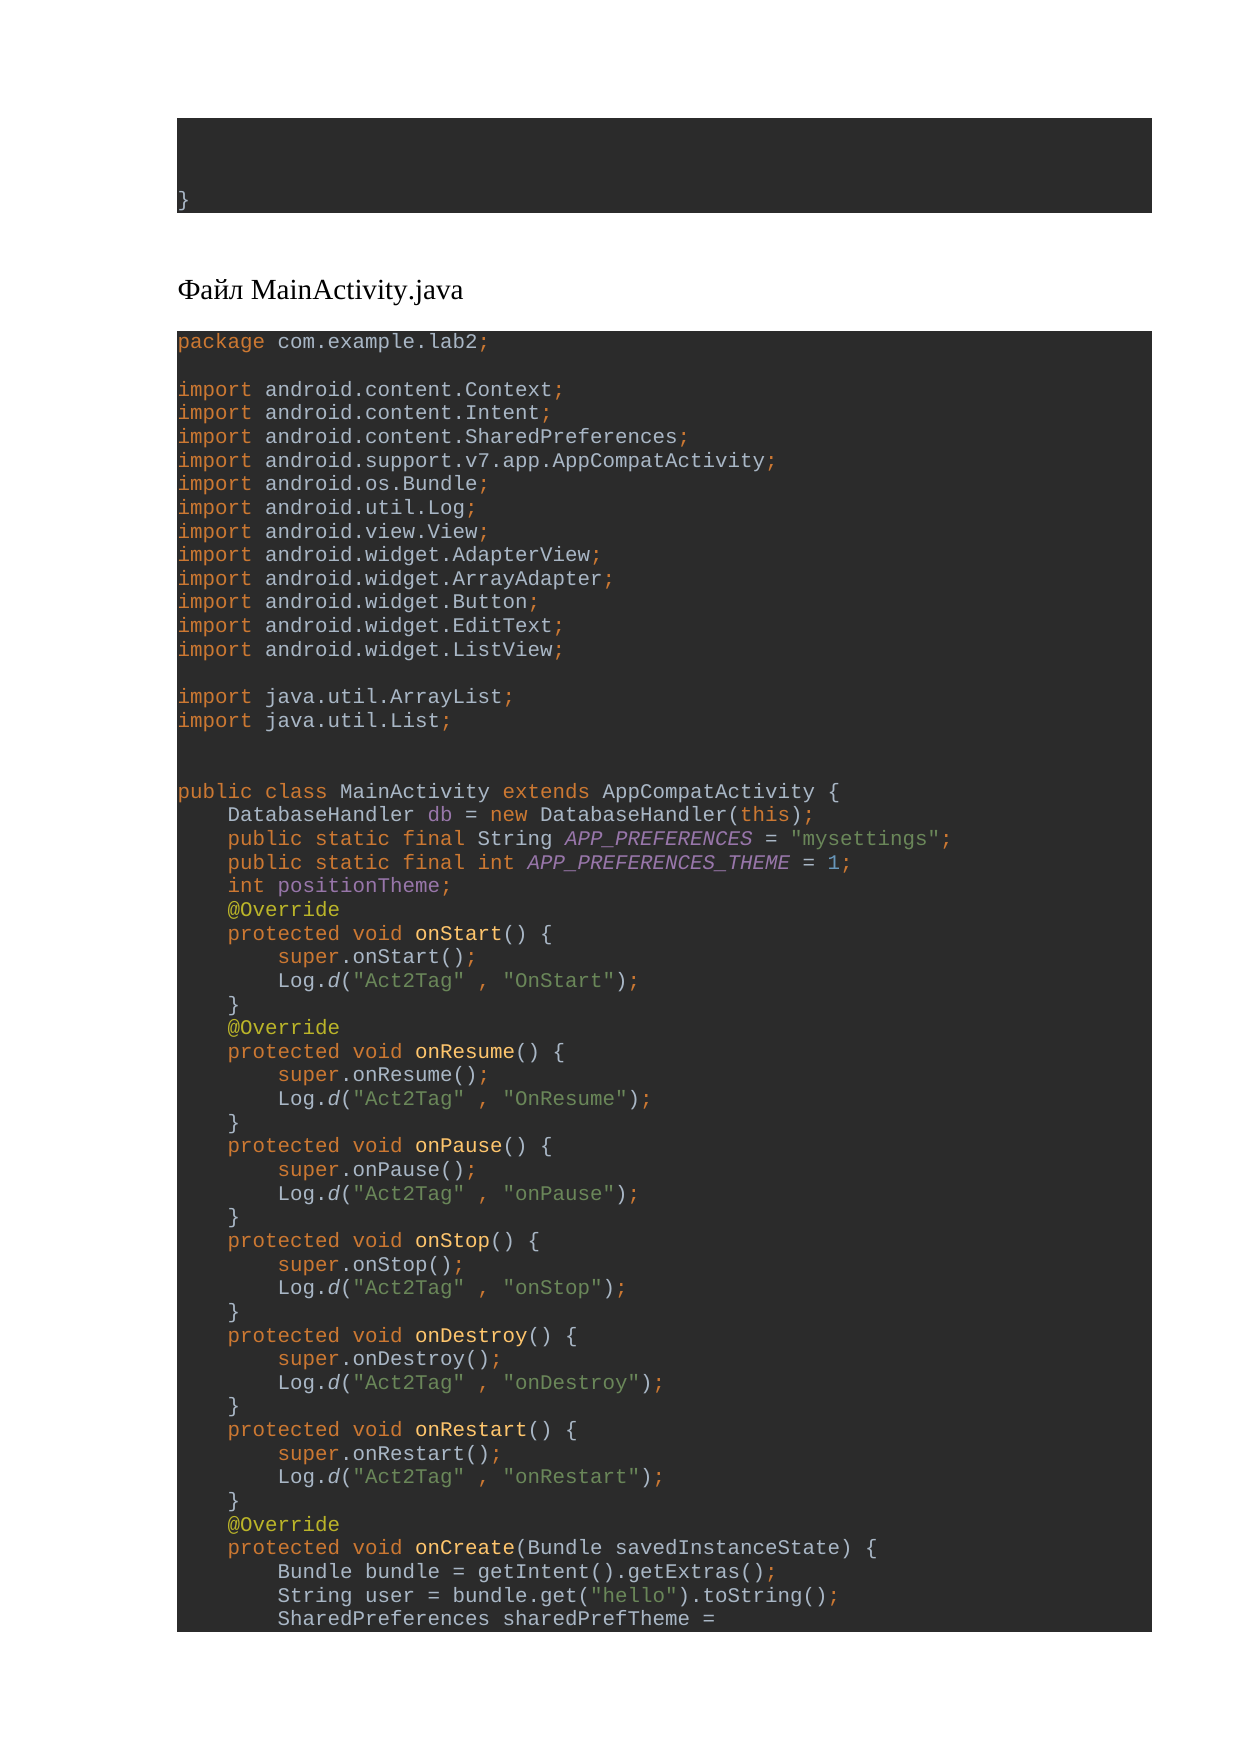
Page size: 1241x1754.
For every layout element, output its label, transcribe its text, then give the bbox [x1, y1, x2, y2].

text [177, 118, 1152, 213]
text Файл MainActivity.java [177, 272, 1152, 306]
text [177, 331, 1152, 1632]
